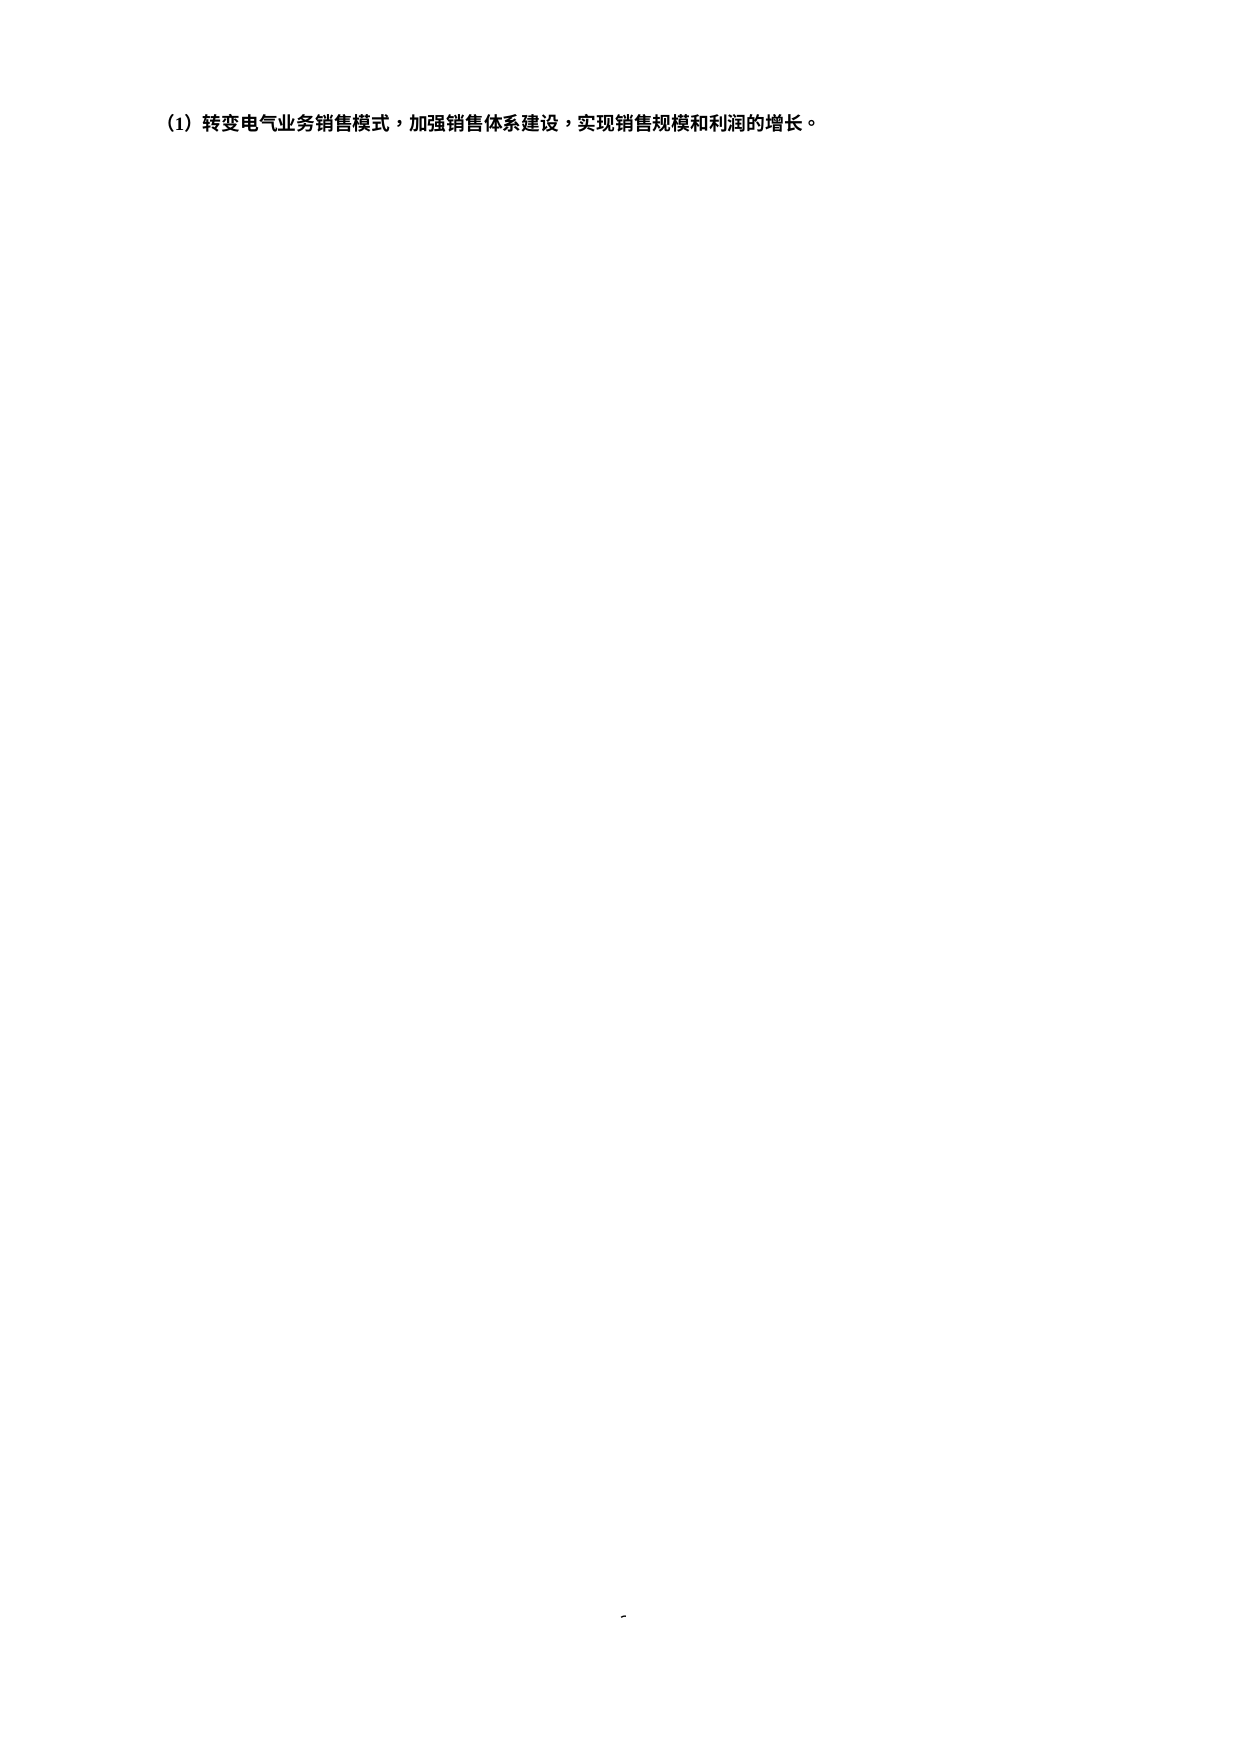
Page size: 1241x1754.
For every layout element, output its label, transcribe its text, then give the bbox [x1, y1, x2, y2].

subtitle （1）转变电气业务销售模式，加强销售体系建设，实现销售规模和利润的增长。 [156, 110, 1133, 136]
